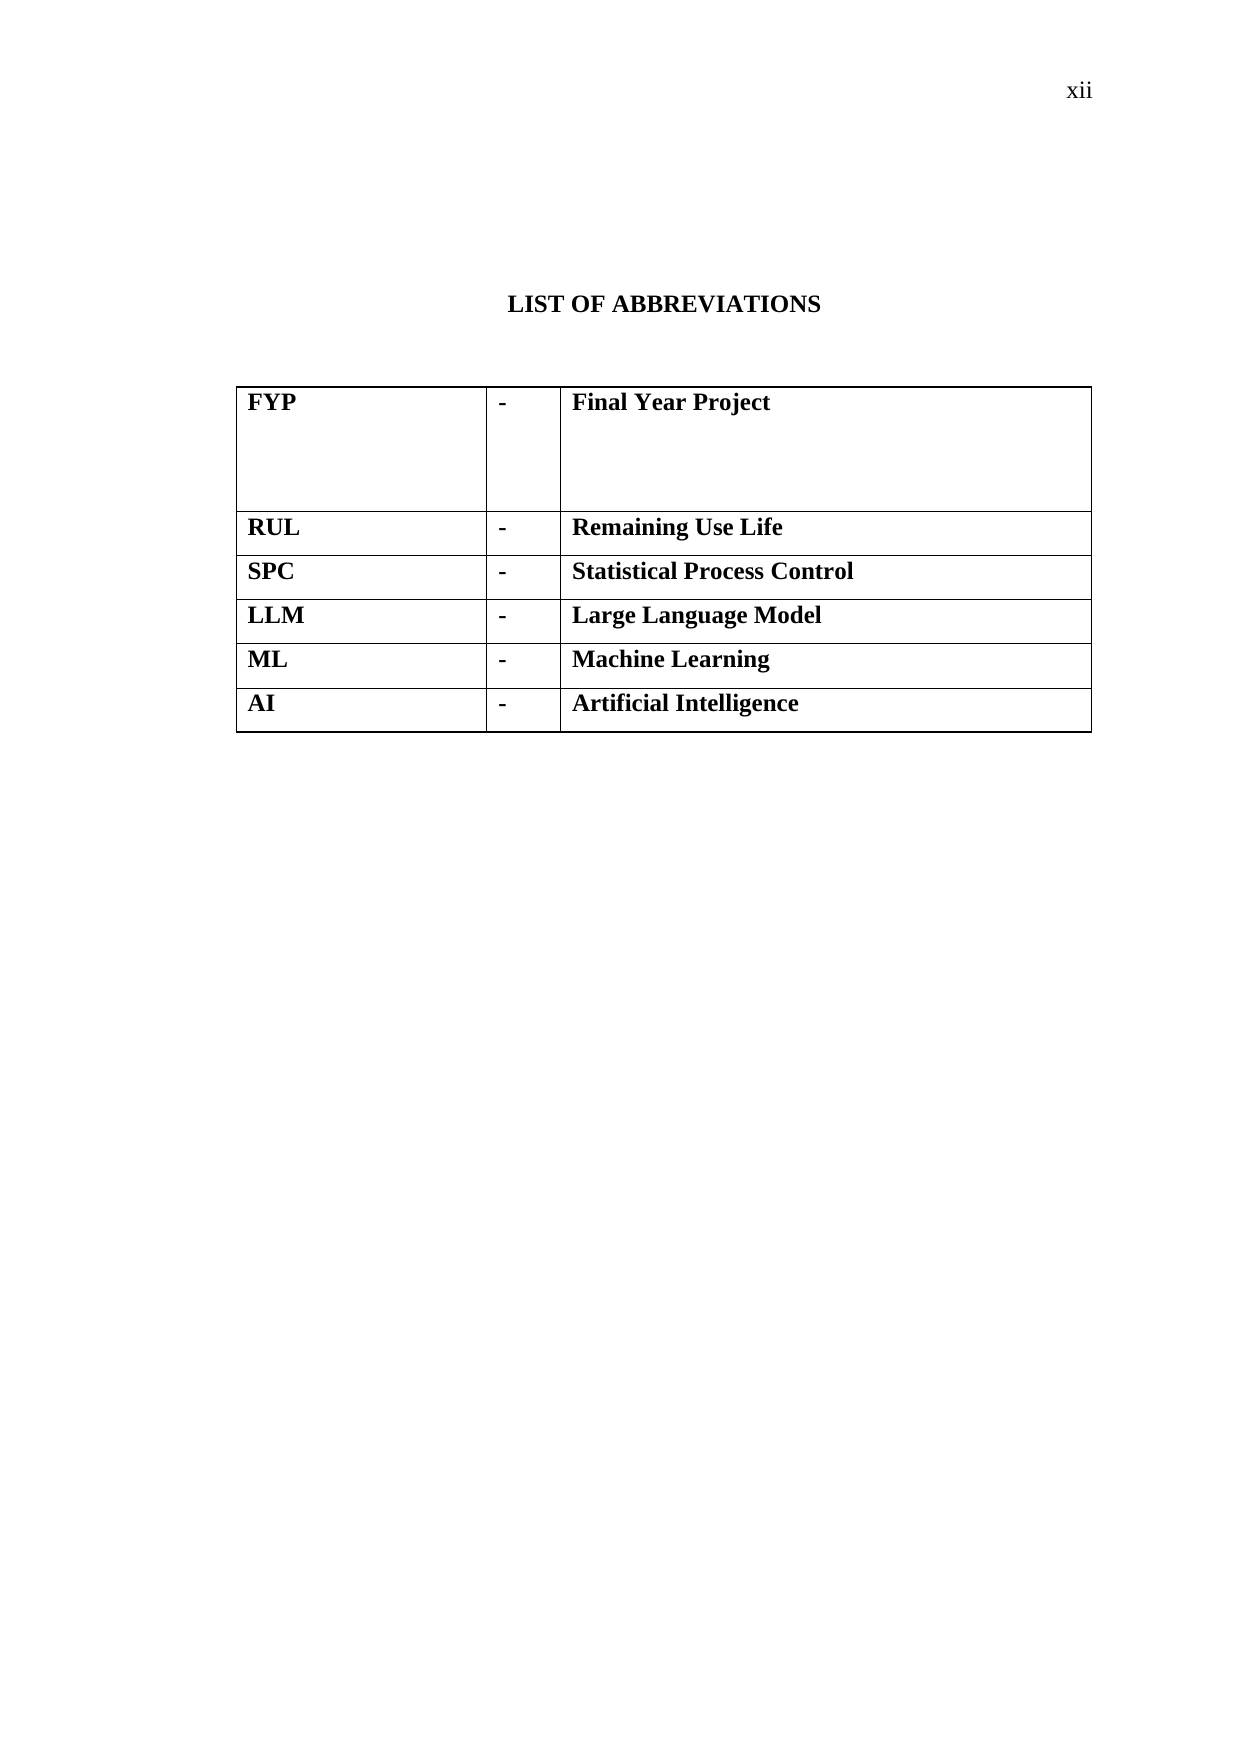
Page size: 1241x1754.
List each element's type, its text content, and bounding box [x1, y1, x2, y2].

table_cell - [487, 556, 560, 599]
table_cell Statistical Process Control [561, 556, 1091, 599]
table_cell - [487, 600, 560, 643]
table_cell - [487, 644, 560, 687]
table_cell AI [237, 689, 486, 731]
table_cell ML [237, 644, 486, 687]
table_cell Remaining Use Life [561, 512, 1091, 555]
table_cell - [487, 689, 560, 731]
table_cell Large Language Model [561, 600, 1091, 643]
table_cell Artificial Intelligence [561, 689, 1091, 731]
table_cell RUL [237, 512, 486, 555]
table_cell - [487, 512, 560, 555]
table_header Final Year Project [561, 388, 1091, 511]
subtitle List of Abbreviations [236, 289, 1092, 318]
table_header - [487, 388, 560, 511]
table_cell SPC [237, 556, 486, 599]
table_cell LLM [237, 600, 486, 643]
table_cell Machine Learning [561, 644, 1091, 687]
table_header FYP [237, 388, 486, 511]
